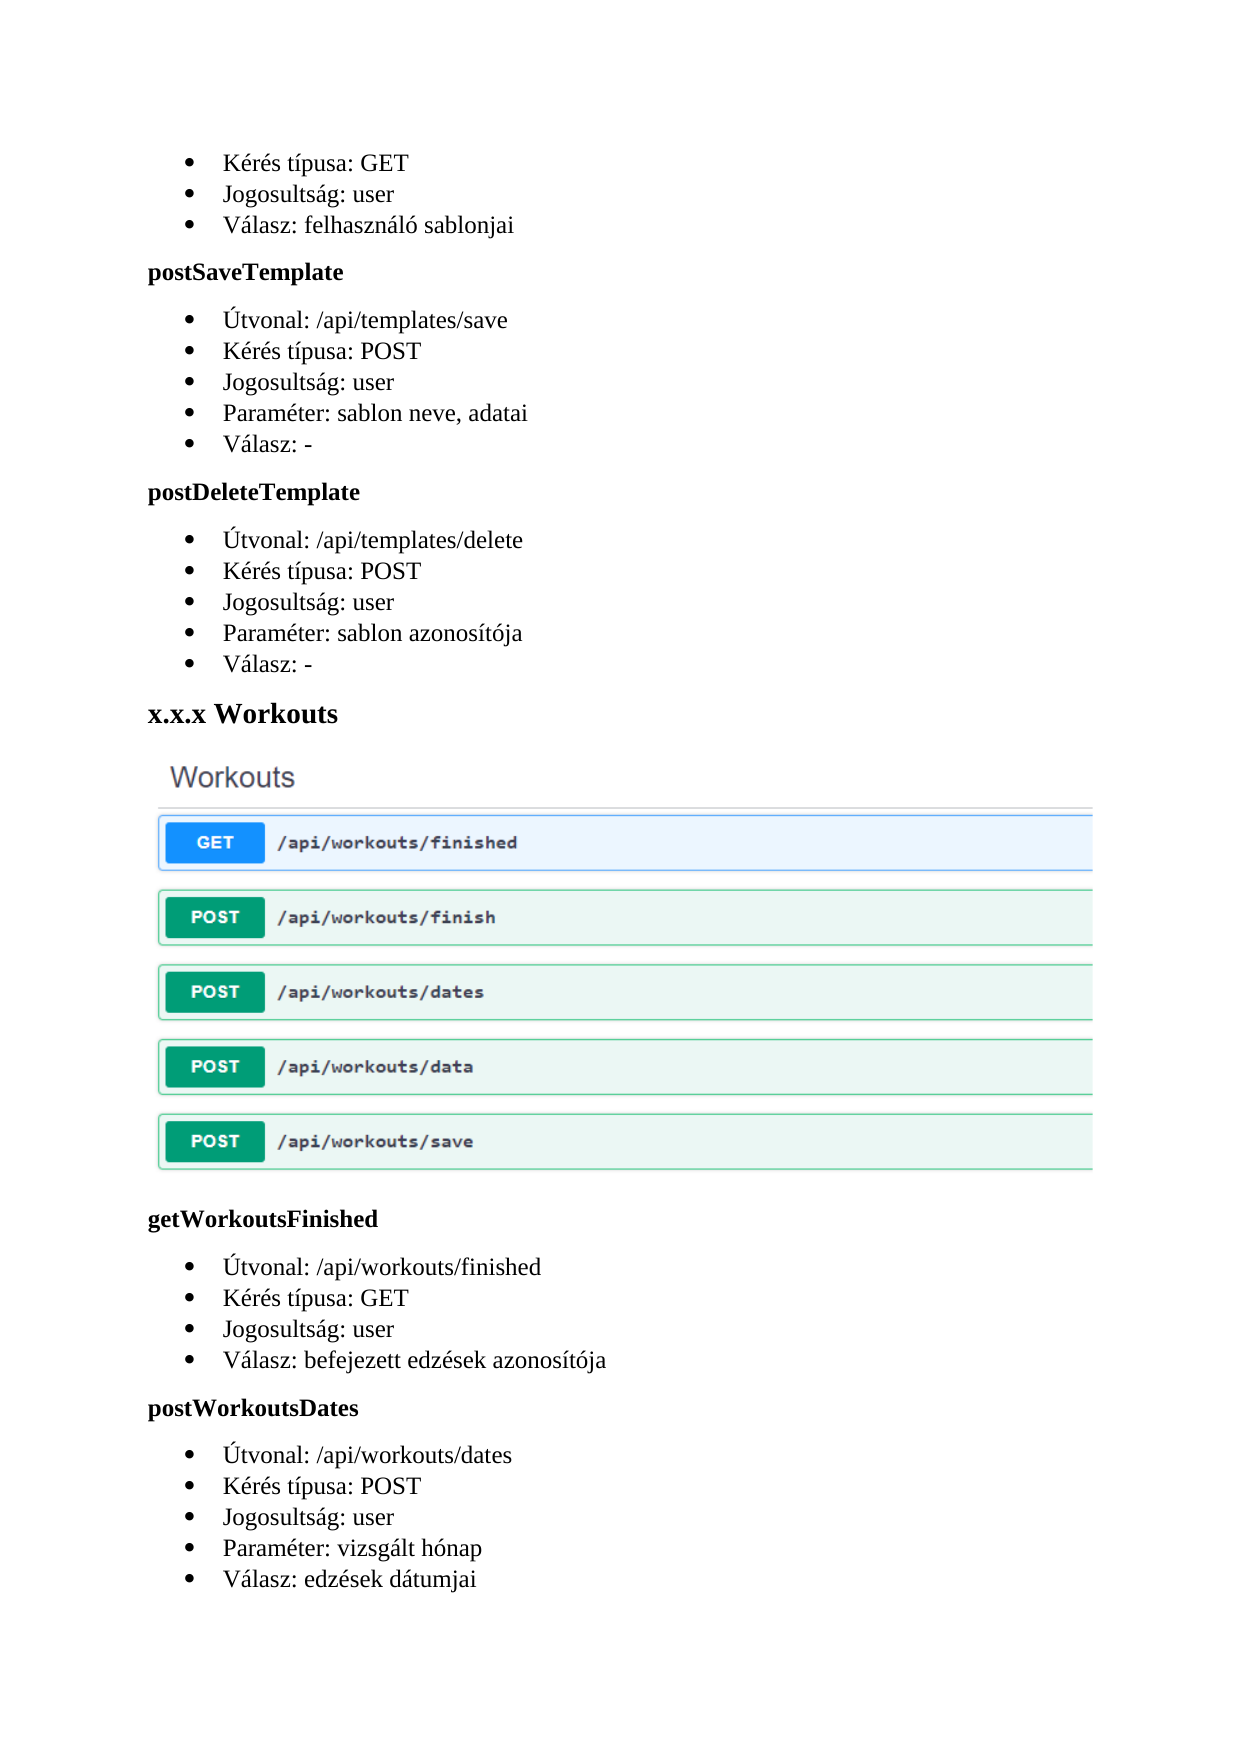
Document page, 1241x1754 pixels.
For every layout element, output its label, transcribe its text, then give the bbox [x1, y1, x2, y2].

list Jogosultság: user [185, 1314, 1093, 1343]
list Jogosultság: user [185, 179, 1093, 207]
text postSaveTemplate [148, 257, 1093, 286]
list Jogosultság: user [185, 587, 1093, 616]
list Válasz: edzések dátumjai [185, 1564, 1093, 1593]
text postDeleteTemplate [148, 477, 1093, 506]
list Válasz: - [185, 429, 1093, 458]
list Útvonal: /api/workouts/finished [185, 1252, 1093, 1281]
list Kérés típusa: POST [185, 556, 1093, 584]
picture [147, 749, 1093, 1186]
list Válasz: felhasználó sablonjai [185, 210, 1093, 238]
list Paraméter: sablon neve, adatai [185, 398, 1093, 427]
list Kérés típusa: POST [185, 336, 1093, 365]
list Útvonal: /api/templates/delete [185, 525, 1093, 553]
list Kérés típusa: POST [185, 1471, 1093, 1500]
list Kérés típusa: GET [185, 1283, 1093, 1312]
list Válasz: befejezett edzések azonosítója [185, 1345, 1093, 1374]
list Paraméter: sablon azonosítója [185, 618, 1093, 647]
text x.x.x Workouts [148, 697, 1093, 730]
list Válasz: - [185, 649, 1093, 678]
text getWorkoutsFinished [148, 1204, 1093, 1233]
list Jogosultság: user [185, 367, 1093, 396]
text postWorkoutsDates [148, 1393, 1093, 1421]
list Útvonal: /api/templates/save [185, 305, 1093, 334]
list Útvonal: /api/workouts/dates [185, 1440, 1093, 1469]
list Jogosultság: user [185, 1502, 1093, 1531]
list Kérés típusa: GET [185, 148, 1093, 176]
list Paraméter: vizsgált hónap [185, 1533, 1093, 1562]
